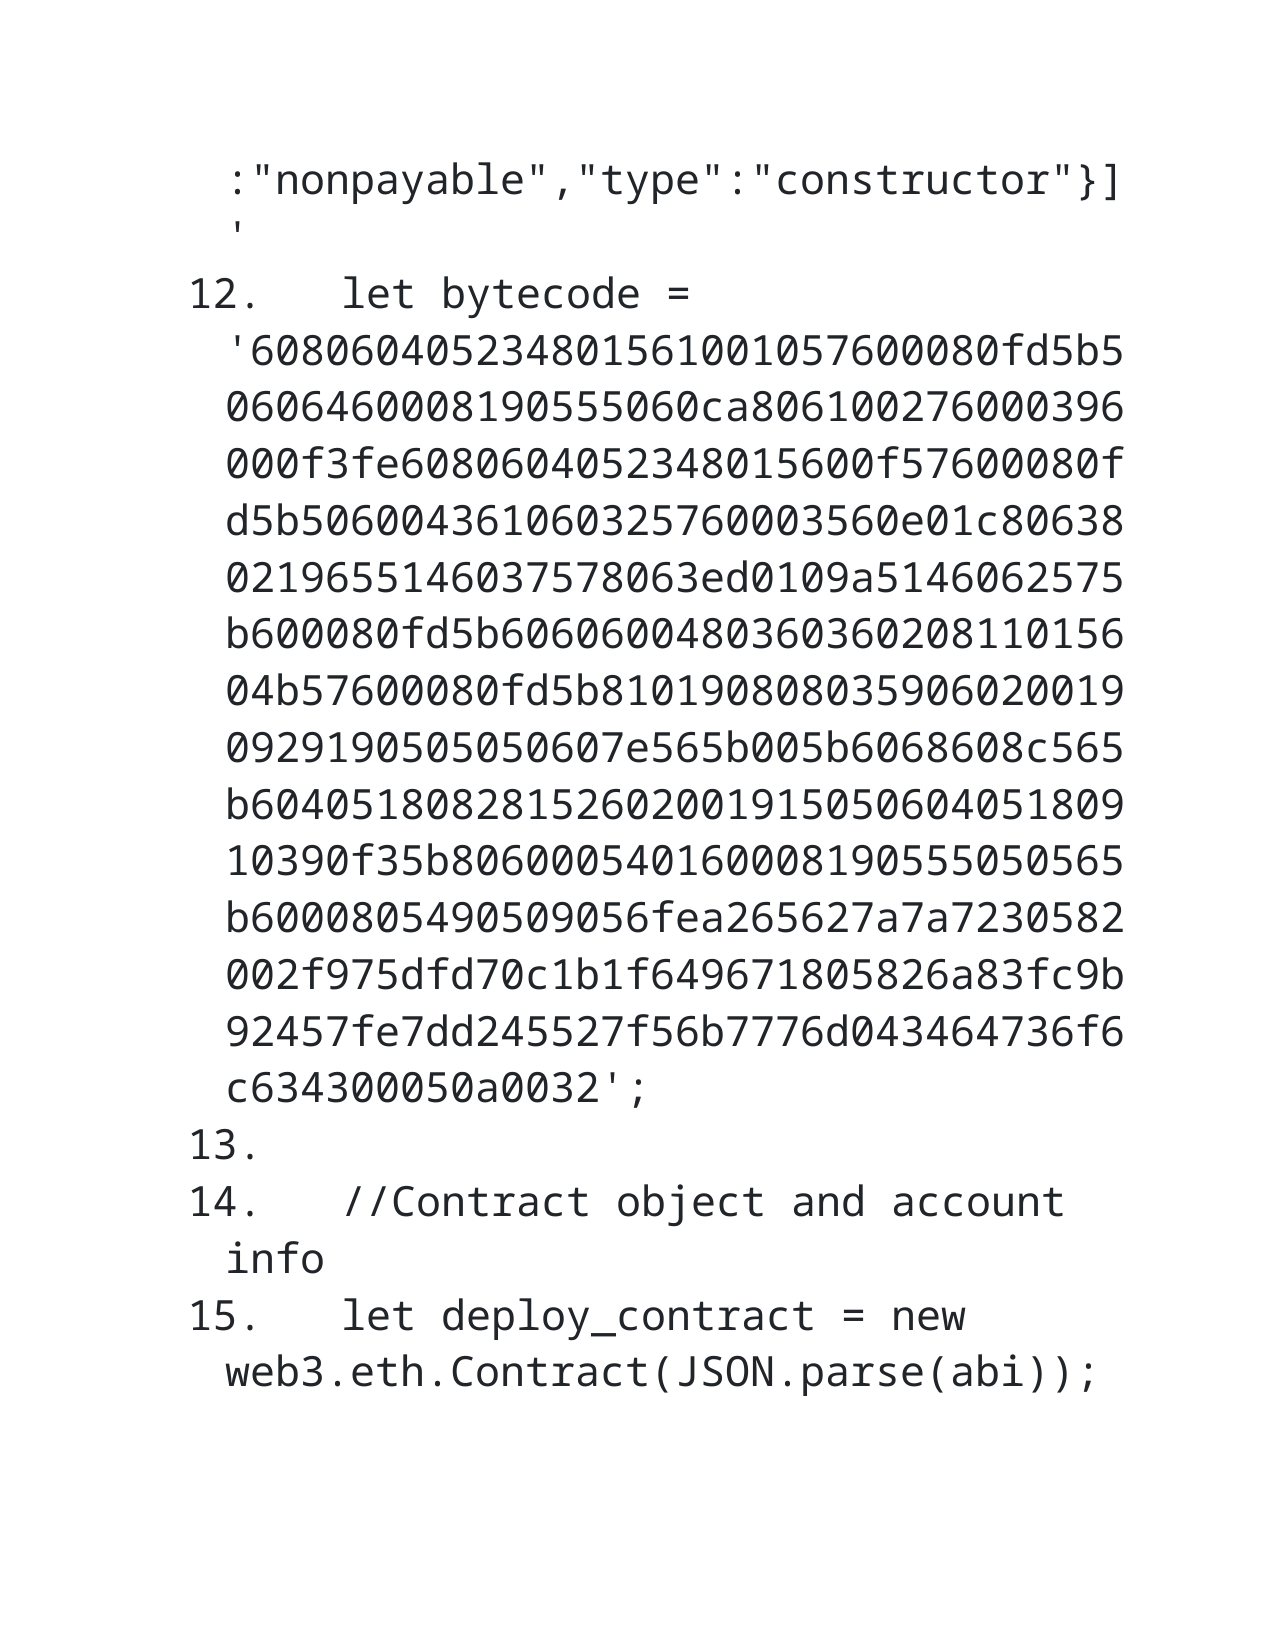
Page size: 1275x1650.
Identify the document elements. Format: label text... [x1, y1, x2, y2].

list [187, 150, 1125, 263]
list //Contract object and account info [187, 1172, 1125, 1285]
list let bytecode = '608060405234801561001057600080fd5b50606460008190555060ca806100276000396000f3fe6080604052348015600f57600080fd5b506004361060325760003560e01c806380219655146037578063ed0109a5146062575b600080fd5b606060048036036020811015604b57600080fd5b8101908080359060200190929190505050607e565b005b6068608c565b6040518082815260200191505060405180910390f35b806000540160008190555050565b6000805490509056fea265627a7a7230582002f975dfd70c1b1f649671805826a83fc9b92457fe7dd245527f56b7776d043464736f6c634300050a0032'; [187, 263, 1125, 1115]
list let deploy_contract = new web3.eth.Contract(JSON.parse(abi)); [187, 1285, 1125, 1399]
